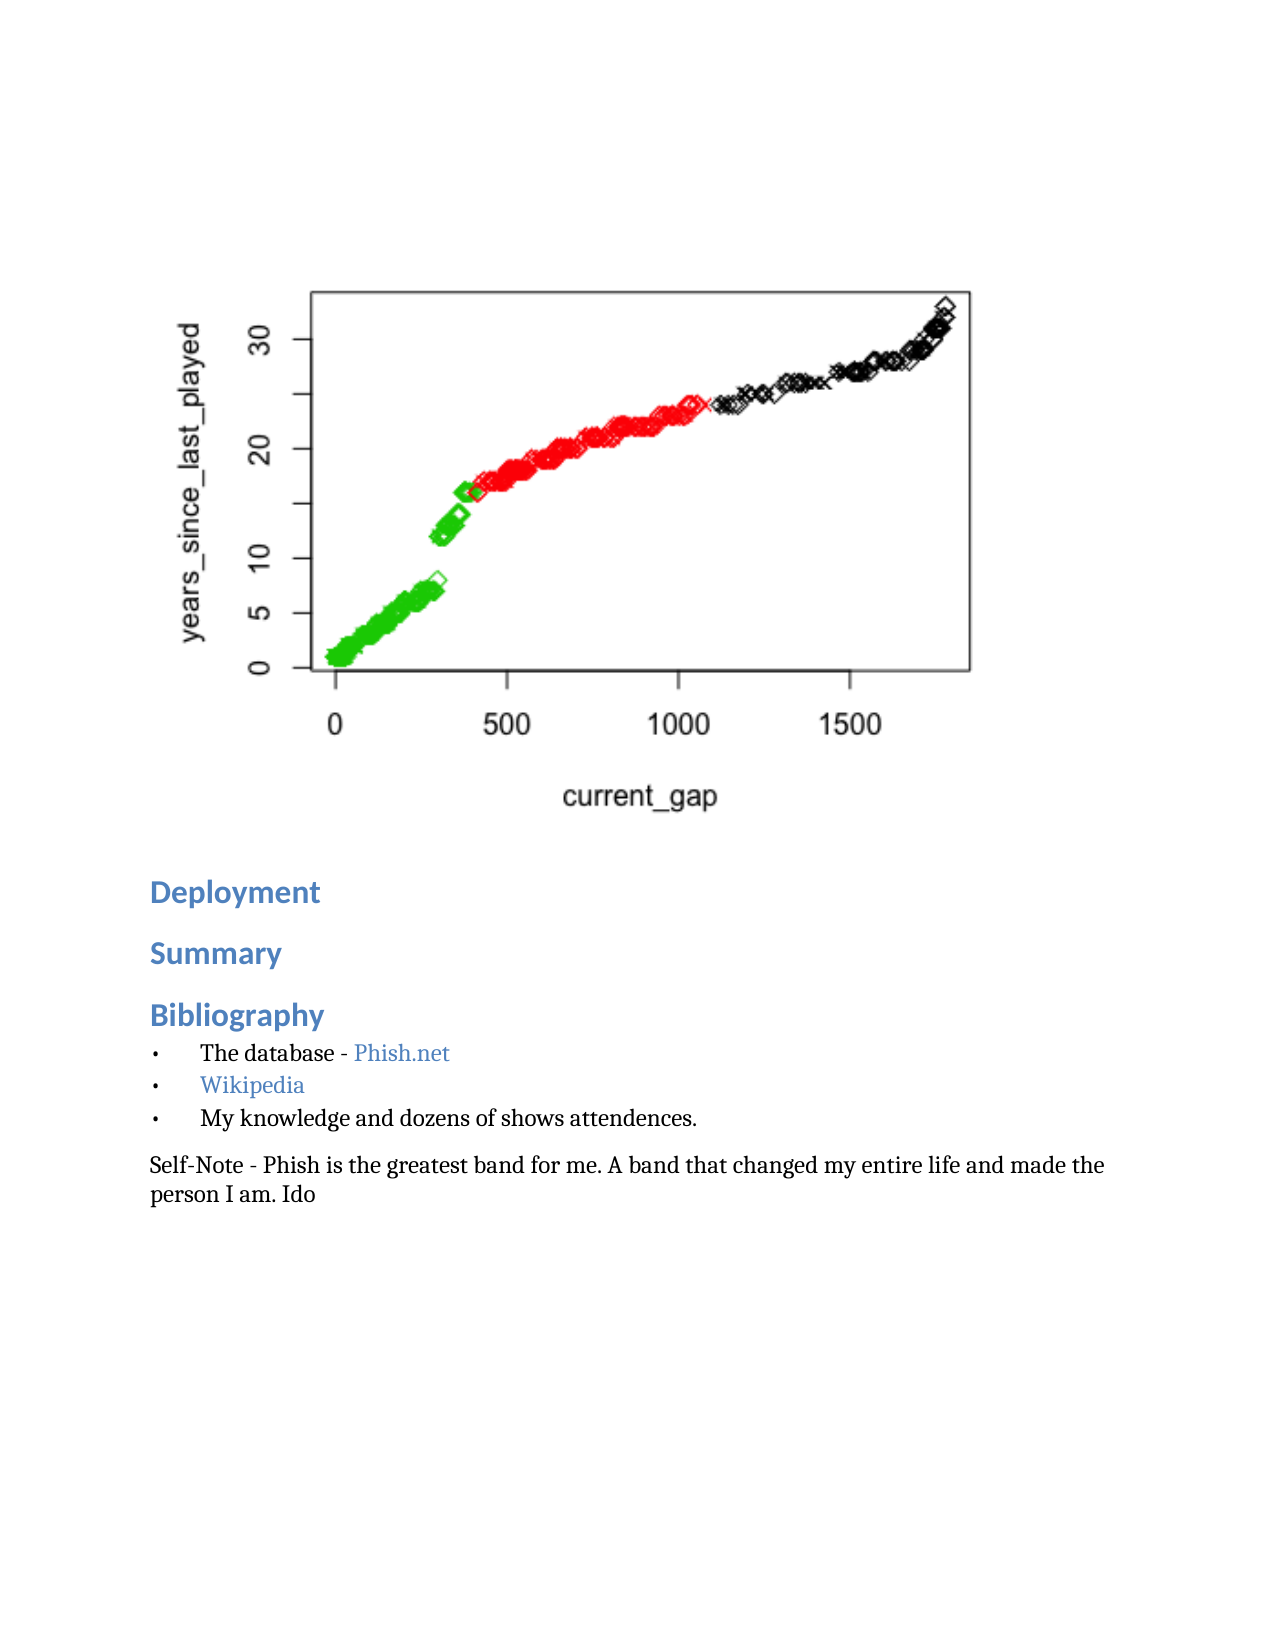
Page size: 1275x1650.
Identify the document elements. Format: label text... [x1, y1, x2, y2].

list The database - Phish.net [150, 1038, 1125, 1067]
picture [168, 150, 1044, 850]
list Wikipedia [150, 1071, 1125, 1100]
list My knowledge and dozens of shows attendences. [150, 1103, 1125, 1132]
subtitle Deployment [150, 871, 1125, 912]
text Self-Note - Phish is the greatest band for me. A band that changed my entire life and made the person I am. Ido [150, 1151, 1125, 1208]
subtitle Bibliography [150, 994, 1125, 1035]
subtitle Summary [150, 932, 1125, 973]
